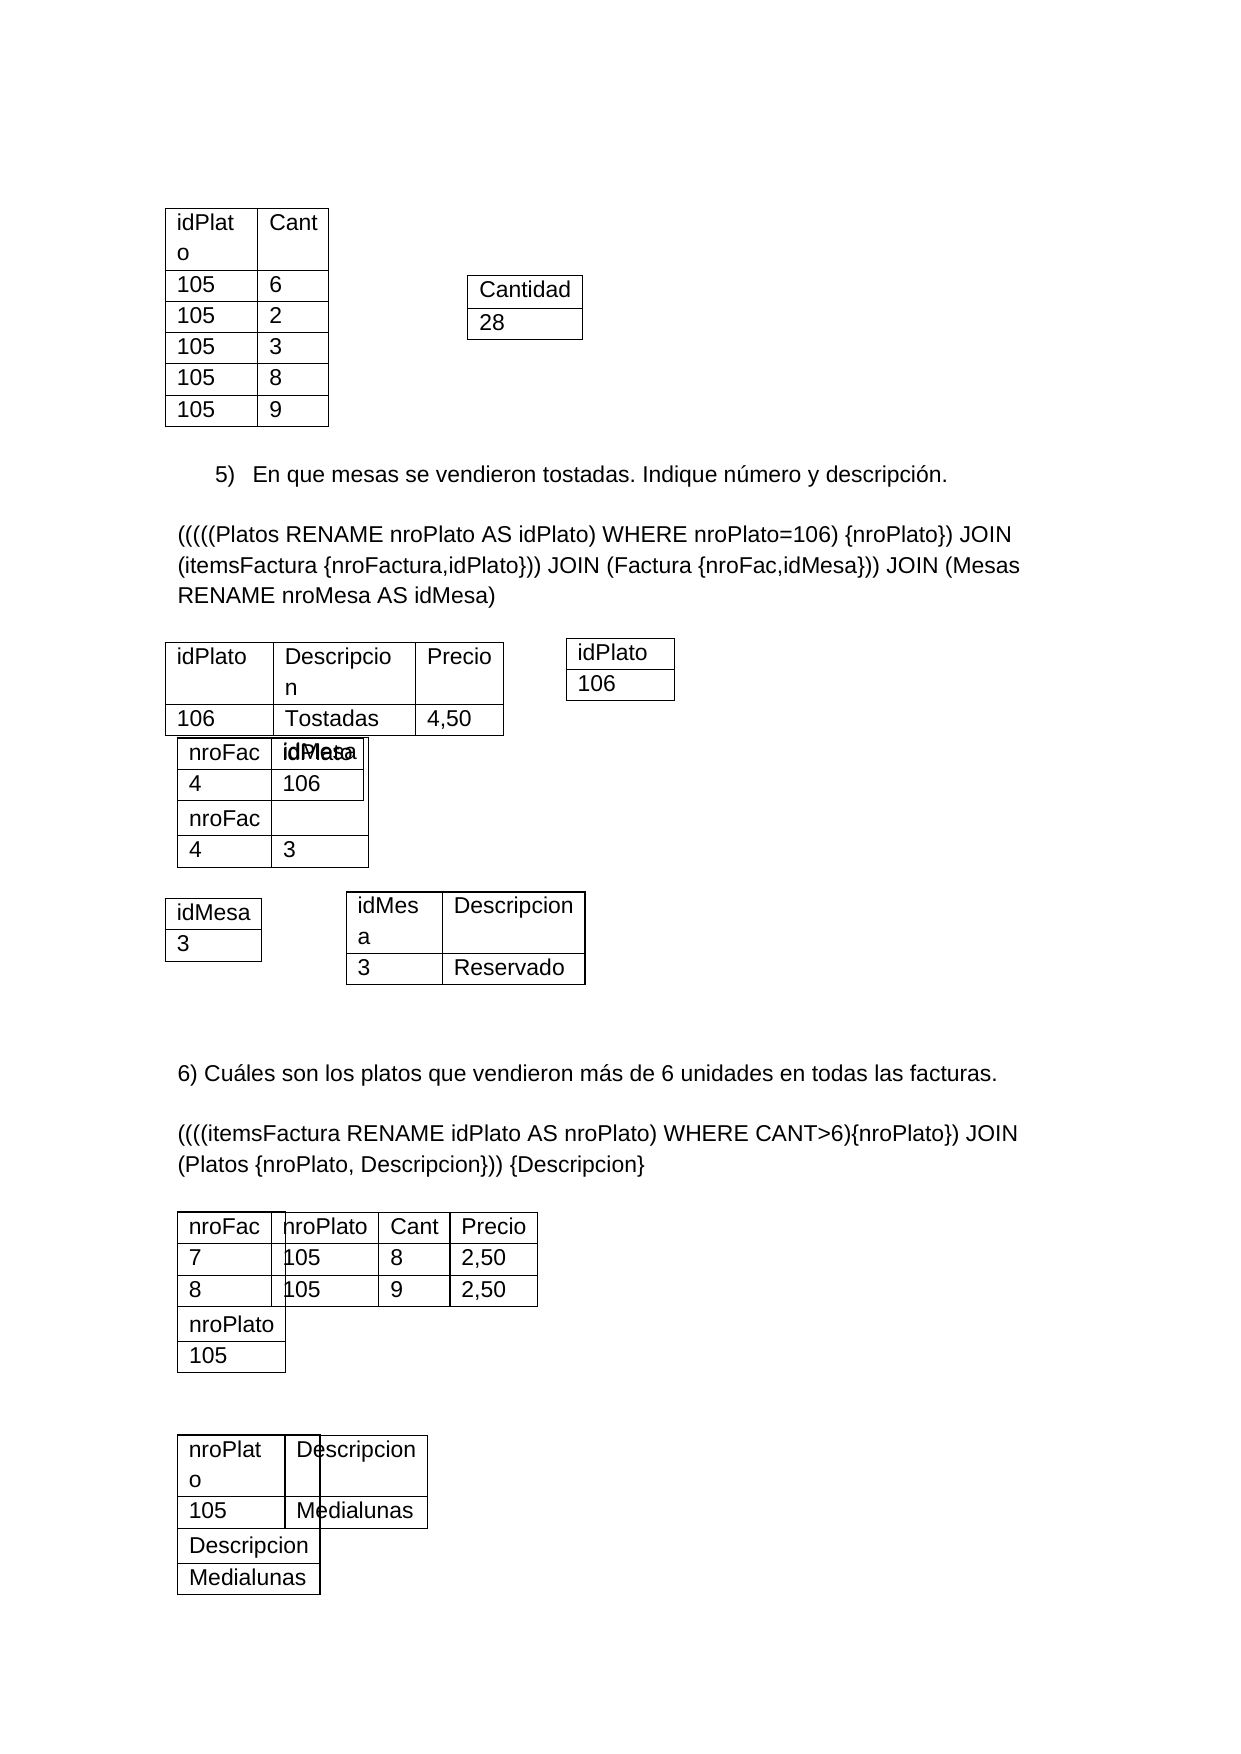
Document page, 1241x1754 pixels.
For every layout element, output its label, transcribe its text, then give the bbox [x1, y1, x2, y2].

table_cell 105 [178, 1342, 285, 1372]
table_cell 8 [258, 364, 328, 394]
table_header Precio [416, 643, 503, 704]
table_cell Tostadas [274, 705, 415, 735]
table_header nroPlato [178, 1436, 284, 1496]
table_header nroPlato [178, 1307, 285, 1341]
text ((((itemsFactura RENAME idPlato AS nroPlato) WHERE CANT>6){nroPlato}) JOIN (Platos {nroPlato, Descripcion})) {Descripcion} [177, 1120, 1063, 1177]
table_header nroFac [178, 1213, 271, 1243]
table_header Descripcion [274, 643, 415, 704]
table_cell 2 [258, 302, 328, 332]
table_cell 105 [166, 364, 257, 394]
table_cell 3 [166, 930, 261, 961]
list En que mesas se vendieron tostadas. Indique número y descripción. [215, 461, 1063, 487]
table_cell 4 [178, 770, 271, 800]
table_cell 105 [272, 1244, 378, 1274]
table_header Cantidad [468, 276, 582, 307]
table_cell 2,50 [451, 1276, 537, 1306]
table_cell 105 [166, 396, 257, 426]
table_cell 7 [178, 1244, 271, 1274]
table_cell 106 [567, 670, 674, 700]
text (((((Platos RENAME nroPlato AS idPlato) WHERE nroPlato=106) {nroPlato}) JOIN (itemsFactura {nroFactura,idPlato})) JOIN (Factura {nroFac,idMesa})) JOIN (Mesas RENAME nroMesa AS idMesa) [177, 521, 1063, 608]
table_cell 105 [166, 333, 257, 363]
text 6) Cuáles son los platos que vendieron más de 6 unidades en todas las facturas. [177, 999, 1063, 1086]
table_header idMesa [272, 738, 368, 835]
table_cell 105 [166, 271, 257, 301]
table_header nroFac [178, 739, 271, 769]
table_cell Medialunas [286, 1497, 427, 1527]
table_header idMesa [347, 893, 442, 953]
table_cell 106 [166, 705, 273, 735]
table_header Precio [451, 1213, 537, 1243]
table_cell 105 [272, 1276, 378, 1306]
table_cell 3 [347, 954, 442, 984]
table_cell 3 [258, 333, 328, 363]
table_cell 105 [166, 302, 257, 332]
table_cell Reservado [443, 954, 584, 984]
table_header nroFac [178, 801, 271, 835]
table_cell 106 [272, 770, 363, 800]
table_cell 28 [468, 309, 582, 339]
table_header idPlato [166, 643, 273, 704]
table_cell 4 [178, 836, 271, 867]
table_cell 9 [258, 396, 328, 426]
table_header idPlato [272, 739, 363, 769]
table_cell 105 [178, 1497, 284, 1527]
table_header Cant [258, 209, 328, 269]
table_header idPlato [567, 639, 674, 669]
table_cell 4,50 [416, 705, 503, 735]
table_cell 9 [379, 1276, 449, 1306]
table_header nroPlato [272, 1213, 378, 1243]
table_header Descripcion [443, 893, 584, 953]
table_header idMesa [166, 899, 261, 929]
table_cell Medialunas [178, 1564, 319, 1594]
table_cell 2,50 [451, 1244, 537, 1274]
table_header Descripcion [286, 1436, 427, 1496]
table_cell 8 [379, 1244, 449, 1274]
table_cell 8 [178, 1276, 271, 1306]
table_header idPlato [166, 209, 257, 269]
table_header Descripcion [178, 1529, 319, 1563]
table_cell 3 [272, 836, 368, 867]
table_header Cant [379, 1213, 449, 1243]
table_cell 6 [258, 271, 328, 301]
